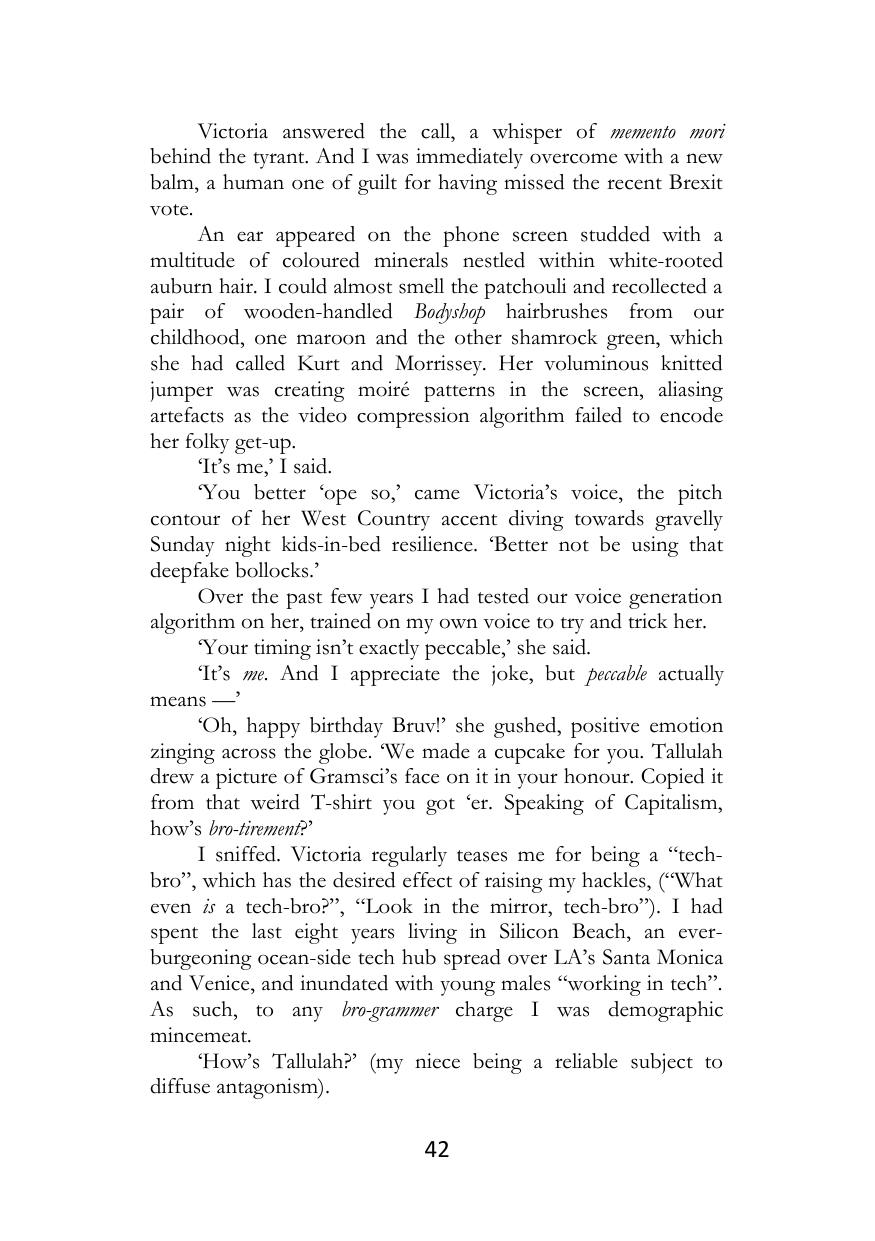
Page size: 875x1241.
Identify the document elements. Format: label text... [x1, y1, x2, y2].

text ‘You better ‘ope so,’ came Victoria’s voice, the pitch contour of her West Country accent diving towards gravelly Sunday night kids-in-bed resilience. ‘Better not be using that deepfake bollocks.’ [150, 480, 724, 583]
text Over the past few years I had tested our voice generation algorithm on her, trained on my own voice to try and trick her. [150, 583, 724, 635]
text An ear appeared on the phone screen studded with a multitude of coloured minerals nestled within white-rooted auburn hair. I could almost smell the patchouli and recollected a pair of wooden-handled Bodyshop hairbrushes from our childhood, one maroon and the other shamrock green, which she had called Kurt and Morrissey. Her voluminous knitted jumper was creating moiré patterns in the screen, aliasing artefacts as the video compression algorithm failed to encode her folky get-up. [150, 222, 724, 454]
text Victoria answered the call, a whisper of memento mori behind the tyrant. And I was immediately overcome with a new balm, a human one of guilt for having missed the recent Brexit vote. [150, 118, 724, 222]
text ‘It’s me,’ I said. [150, 454, 724, 480]
text ‘Your timing isn’t exactly peccable,’ she said. [150, 635, 724, 661]
text ‘Oh, happy birthday Bruv!’ she gushed, positive emotion zinging across the globe. ‘We made a cupcake for you. Tallulah drew a picture of Gramsci’s face on it in your honour. Copied it from that weird T-shirt you got ‘er. Speaking of Capitalism, how’s bro-tirement?’ [150, 712, 724, 842]
text ‘How’s Tallulah?’ (my niece being a reliable subject to diffuse antagonism). [150, 1048, 724, 1100]
text ‘It’s me. And I appreciate the joke, but peccable actually means —’ [150, 661, 724, 712]
text I sniffed. Victoria regularly teases me for being a “tech-bro”, which has the desired effect of raising my hackles, (“What even is a tech-bro?”, “Look in the mirror, tech-bro”). I had spent the last eight years living in Silicon Beach, an ever-burgeoning ocean-side tech hub spread over LA’s Santa Monica and Venice, and inundated with young males “working in tech”. As such, to any bro-grammer charge I was demographic mincemeat. [150, 842, 724, 1048]
